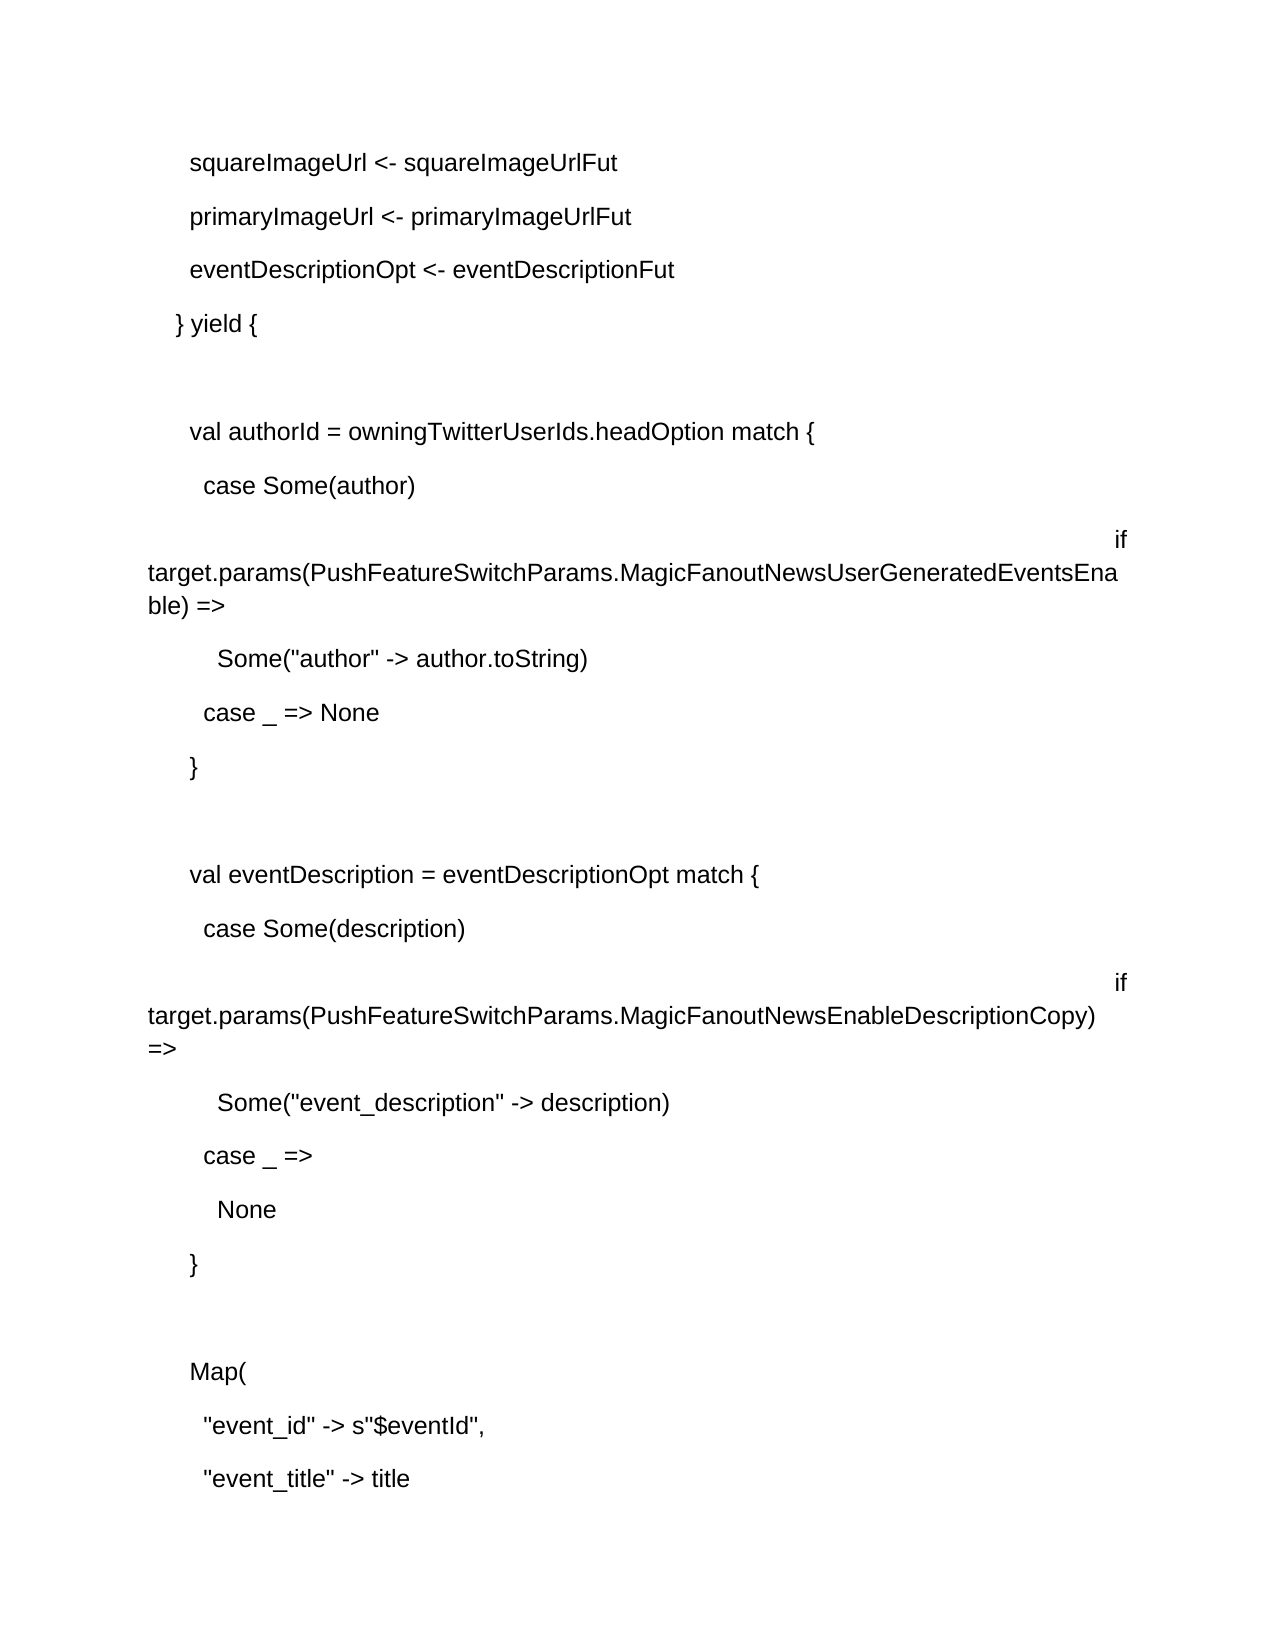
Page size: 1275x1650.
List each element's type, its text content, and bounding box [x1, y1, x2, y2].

text case Some(author) [148, 471, 1127, 499]
text val authorId = owningTwitterUserIds.headOption match { [148, 417, 1127, 446]
text } [148, 1249, 1127, 1278]
text Some("event_description" -> description) [148, 1087, 1127, 1116]
text } [148, 752, 1127, 781]
text if target.params(PushFeatureSwitchParams.MagicFanoutNewsEnableDescriptionCopy) => [148, 968, 1127, 1062]
text Some("author" -> author.toString) [148, 644, 1127, 673]
text "event_title" -> title [148, 1464, 1127, 1493]
text val eventDescription = eventDescriptionOpt match { [148, 860, 1127, 889]
text primaryImageUrl <- primaryImageUrlFut [148, 201, 1127, 230]
text squareImageUrl <- squareImageUrlFut [148, 148, 1127, 176]
text case _ => [148, 1141, 1127, 1170]
text case Some(description) [148, 914, 1127, 942]
text case _ => None [148, 698, 1127, 727]
text "event_id" -> s"$eventId", [148, 1411, 1127, 1439]
text eventDescriptionOpt <- eventDescriptionFut [148, 255, 1127, 284]
text } yield { [148, 309, 1127, 338]
text None [148, 1195, 1127, 1224]
text Map( [148, 1357, 1127, 1386]
text if target.params(PushFeatureSwitchParams.MagicFanoutNewsUserGeneratedEventsEnable) => [148, 524, 1127, 619]
